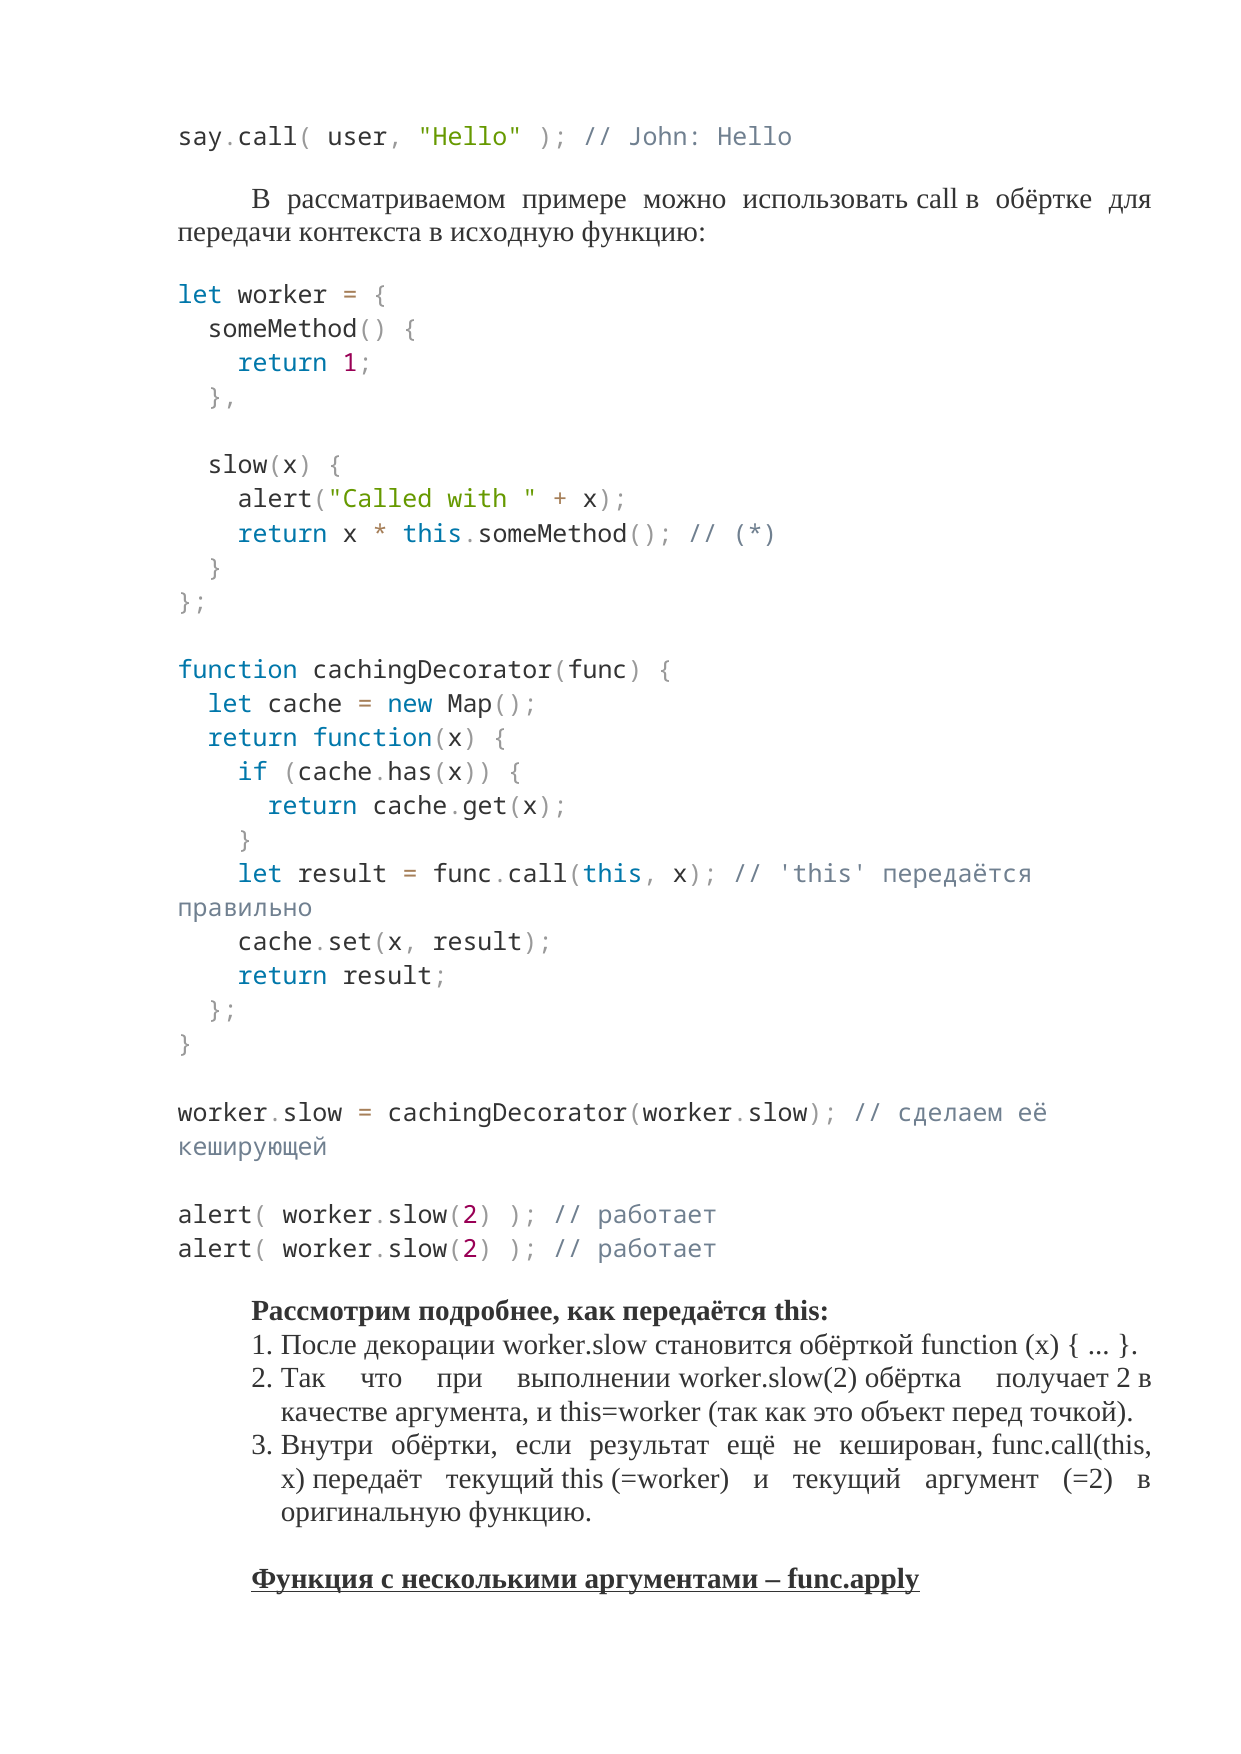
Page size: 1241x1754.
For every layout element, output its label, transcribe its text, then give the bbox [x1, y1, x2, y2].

text }; [177, 992, 1152, 1026]
text }; [177, 583, 1152, 617]
list Так что при выполнении worker.slow(2) обёртка получает 2 в качестве аргумента, и this=worker (так как это объект перед точкой). [251, 1360, 1152, 1427]
text return cache.get(x); [177, 788, 1152, 822]
text cache.set(x, result); [177, 924, 1152, 958]
text return function(x) { [177, 719, 1152, 754]
text worker.slow = cachingDecorator(worker.slow); // сделаем её кеширующей [177, 1094, 1152, 1162]
text return x * this.someMethod(); // (*) [177, 515, 1152, 549]
text return result; [177, 958, 1152, 992]
text someMethod() { [177, 311, 1152, 345]
list Внутри обёртки, если результат ещё не кеширован, func.call(this, x) передаёт текущий this (=worker) и текущий аргумент (=2) в оригинальную функцию. [251, 1427, 1152, 1528]
text alert( worker.slow(2) ); // работает [177, 1196, 1152, 1231]
text let worker = { [177, 277, 1152, 311]
text slow(x) { [177, 447, 1152, 481]
text say.call( user, "Hello" ); // John: Hello [177, 118, 1152, 152]
text let cache = new Map(); [177, 686, 1152, 719]
text } [177, 1026, 1152, 1060]
text alert("Called with " + x); [177, 481, 1152, 515]
text Рассмотрим подробнее, как передаётся this: [177, 1293, 1152, 1327]
text }, [177, 379, 1152, 413]
text } [177, 822, 1152, 856]
text В рассматриваемом примере можно использовать call в обёртке для передачи контекста в исходную функцию: [177, 181, 1152, 248]
text alert( worker.slow(2) ); // работает [177, 1231, 1152, 1264]
text function cachingDecorator(func) { [177, 651, 1152, 686]
text if (cache.has(x)) { [177, 754, 1152, 788]
list После декорации worker.slow становится обёрткой function (x) { ... }. [251, 1327, 1152, 1360]
text Функция с несколькими аргументами – func.apply [177, 1562, 1152, 1595]
text } [177, 549, 1152, 583]
text let result = func.call(this, x); // 'this' передаётся правильно [177, 856, 1152, 924]
text return 1; [177, 345, 1152, 379]
